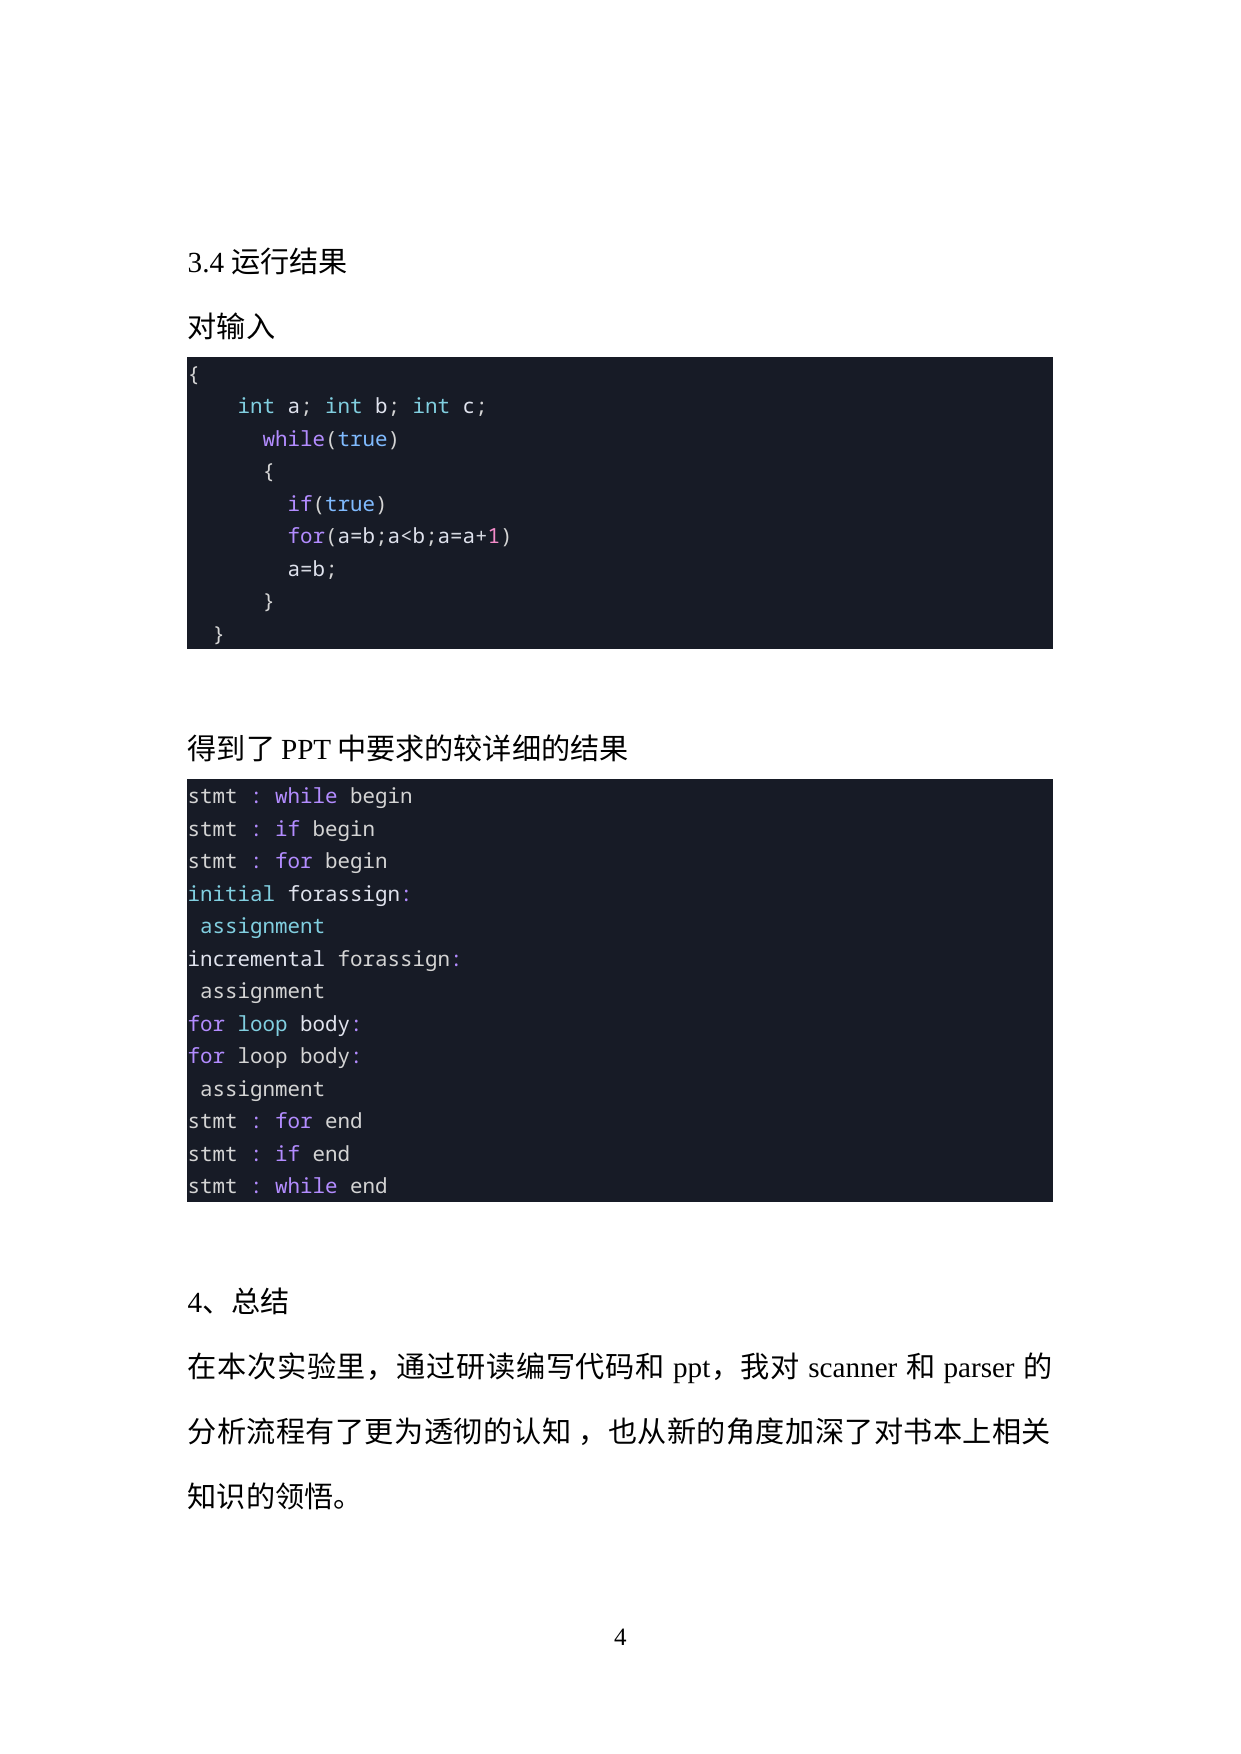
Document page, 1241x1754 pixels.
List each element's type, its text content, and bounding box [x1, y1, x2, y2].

text 3.4 运行结果 [187, 227, 1053, 292]
text if(true) [187, 487, 1053, 519]
text { [187, 454, 1053, 487]
text assignment [187, 909, 1053, 942]
text stmt : for begin [187, 844, 1053, 877]
text int a; int b; int c; [187, 389, 1053, 422]
text stmt : while end [187, 1169, 1053, 1202]
text stmt : if end [187, 1137, 1053, 1169]
text assignment [187, 974, 1053, 1007]
text 在本次实验里，通过研读编写代码和ppt，我对 scanner 和 parser 的分析流程有了更为透彻的认知 ，也从新的角度加深了对书本上相关知识的领悟。 [187, 1332, 1053, 1527]
text 得到了PPT中要求的较详细的结果 [187, 714, 1053, 779]
text for loop body: [187, 1007, 1053, 1039]
text } [187, 584, 1053, 617]
text { [187, 357, 1053, 389]
text assignment [187, 1072, 1053, 1104]
text incremental forassign: [187, 942, 1053, 974]
text a=b; [187, 552, 1053, 584]
text while(true) [187, 422, 1053, 454]
text for(a=b;a<b;a=a+1) [187, 519, 1053, 552]
text stmt : if begin [187, 812, 1053, 844]
text } [187, 617, 1053, 649]
text initial forassign: [187, 877, 1053, 909]
text stmt : while begin [187, 779, 1053, 812]
text 对输入 [187, 292, 1053, 357]
text for loop body: [187, 1039, 1053, 1072]
text 4、总结 [187, 1267, 1053, 1332]
text stmt : for end [187, 1104, 1053, 1137]
